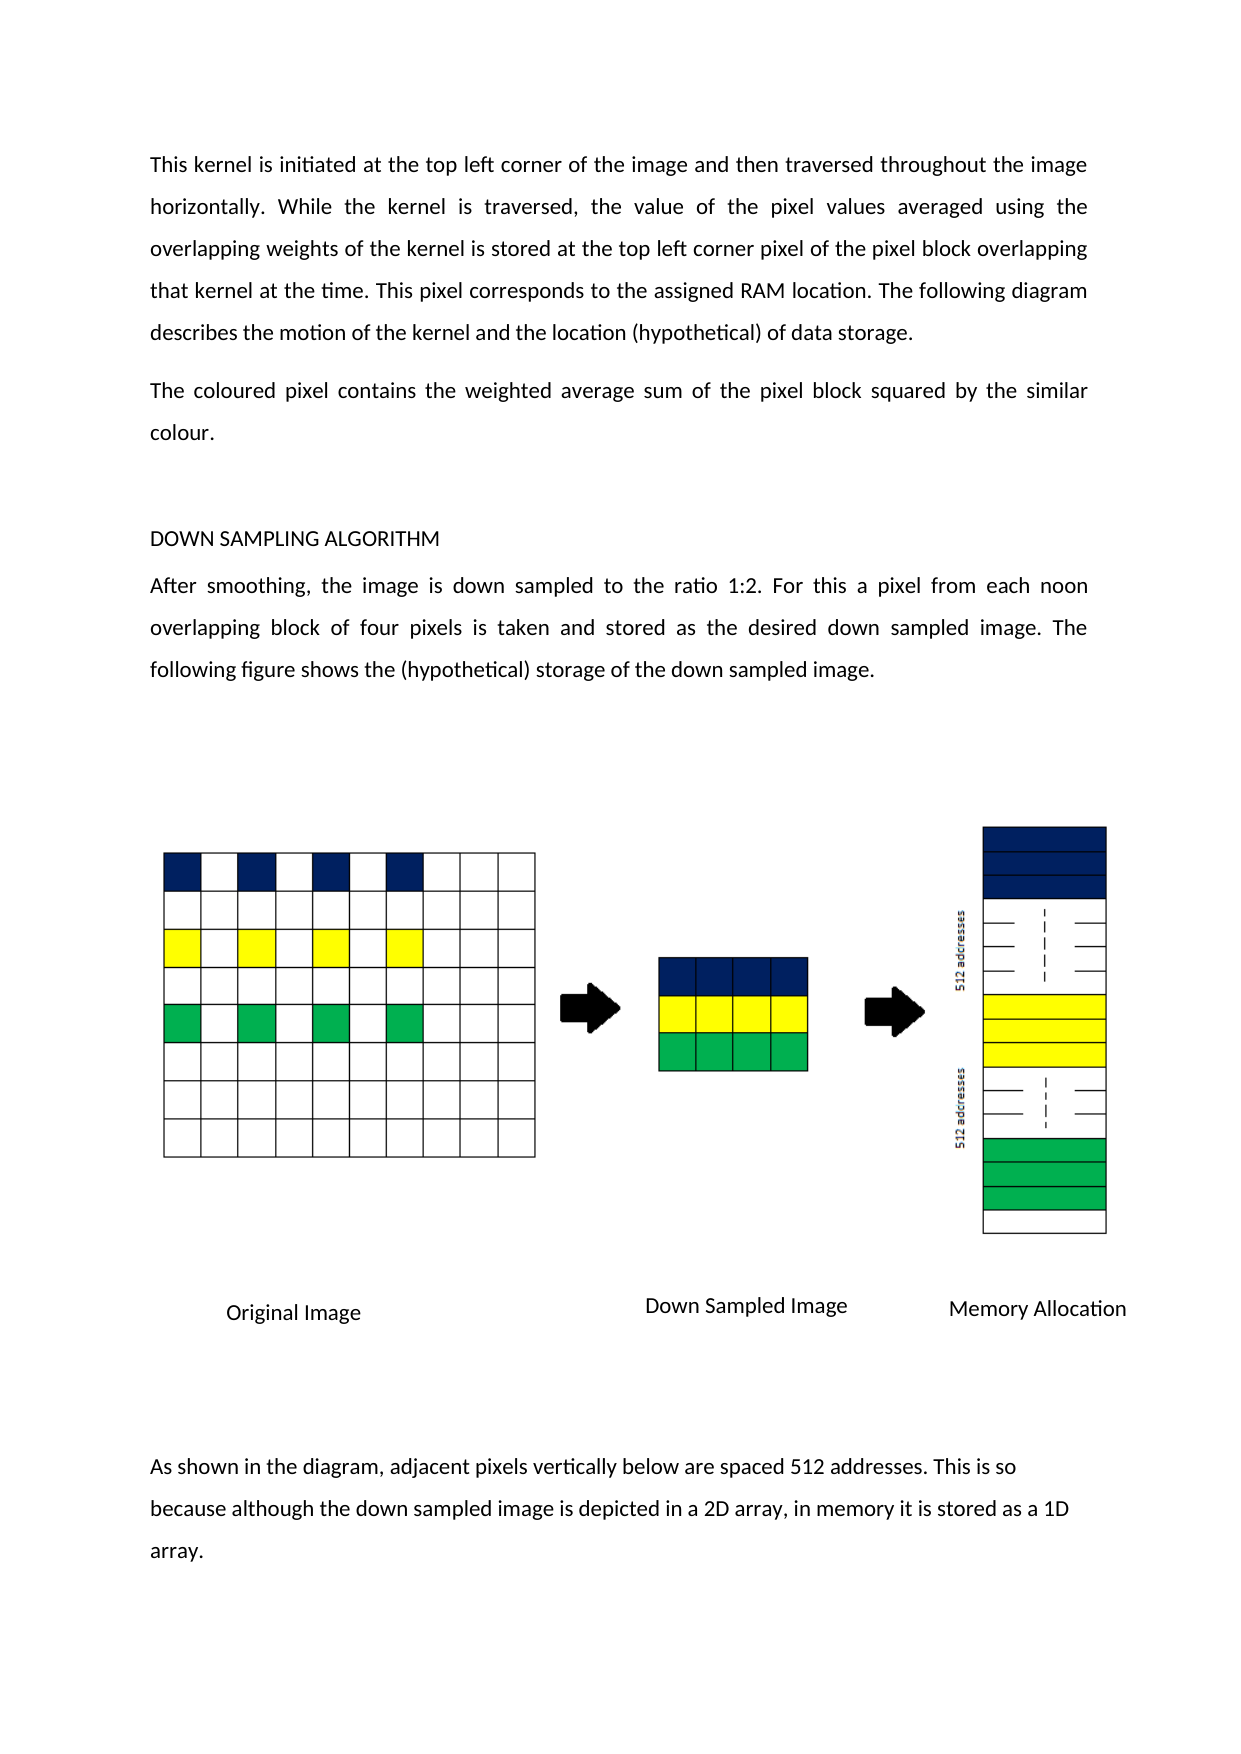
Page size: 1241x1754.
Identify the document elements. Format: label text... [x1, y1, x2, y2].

text After smoothing, the image is down sampled to the ratio 1:2. For this a pixel from each noon overlapping block of four pixels is taken and stored as the desired down sampled image. The following figure shows the (hypothetical) storage of the down sampled image. [150, 571, 1090, 683]
text The coloured pixel contains the weighted average sum of the pixel block squared by the similar colour. [150, 377, 1090, 447]
text DOWN SAMPLING ALGORITHM [150, 524, 1090, 552]
text As shown in the diagram, adjacent pixels vertically below are spaced 512 addresses. This is so because although the down sampled image is depicted in a 2D array, in memory it is stored as a 1D array. [150, 1452, 1090, 1564]
picture [150, 807, 1124, 1255]
text This kernel is initiated at the top left corner of the image and then traversed throughout the image horizontally. While the kernel is traversed, the value of the pixel values averaged using the overlapping weights of the kernel is stored at the top left corner pixel of the pixel block overlapping that kernel at the time. This pixel corresponds to the assigned RAM location. The following diagram describes the motion of the kernel and the location (hypothetical) of data storage. [150, 150, 1090, 346]
